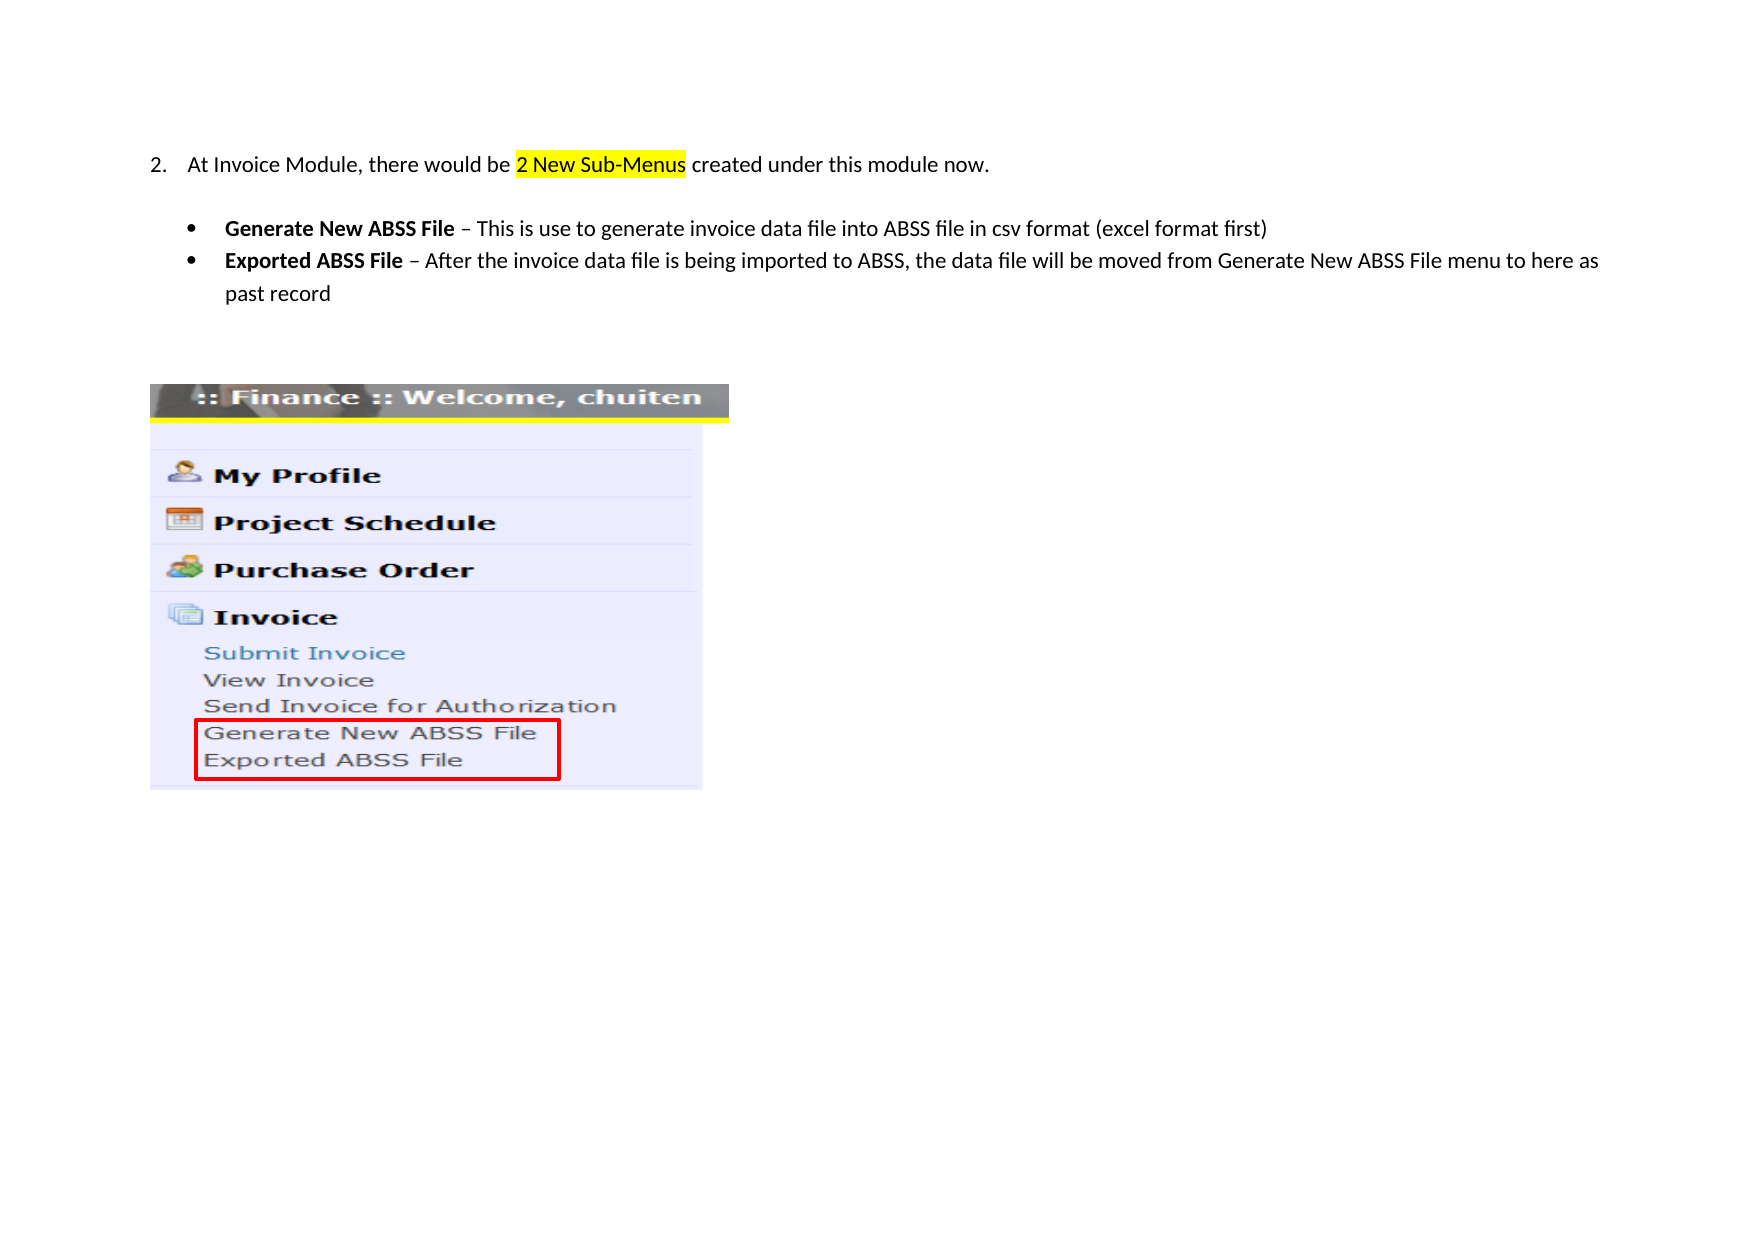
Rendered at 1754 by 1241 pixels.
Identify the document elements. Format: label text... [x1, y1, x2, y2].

picture [150, 384, 729, 790]
list At Invoice Module, there would be 2 New Sub-Menus created under this module now. [150, 150, 516, 178]
list Generate New ABSS File – This is use to generate invoice data file into ABSS file in csv format (excel format first) [187, 214, 1604, 242]
list At Invoice Module, there would be 2 New Sub-Menus created under this module now. [686, 150, 1604, 178]
list Exported ABSS File – After the invoice data file is being imported to ABSS, the data file will be moved from Generate New ABSS File menu to here as past record [187, 247, 1604, 307]
